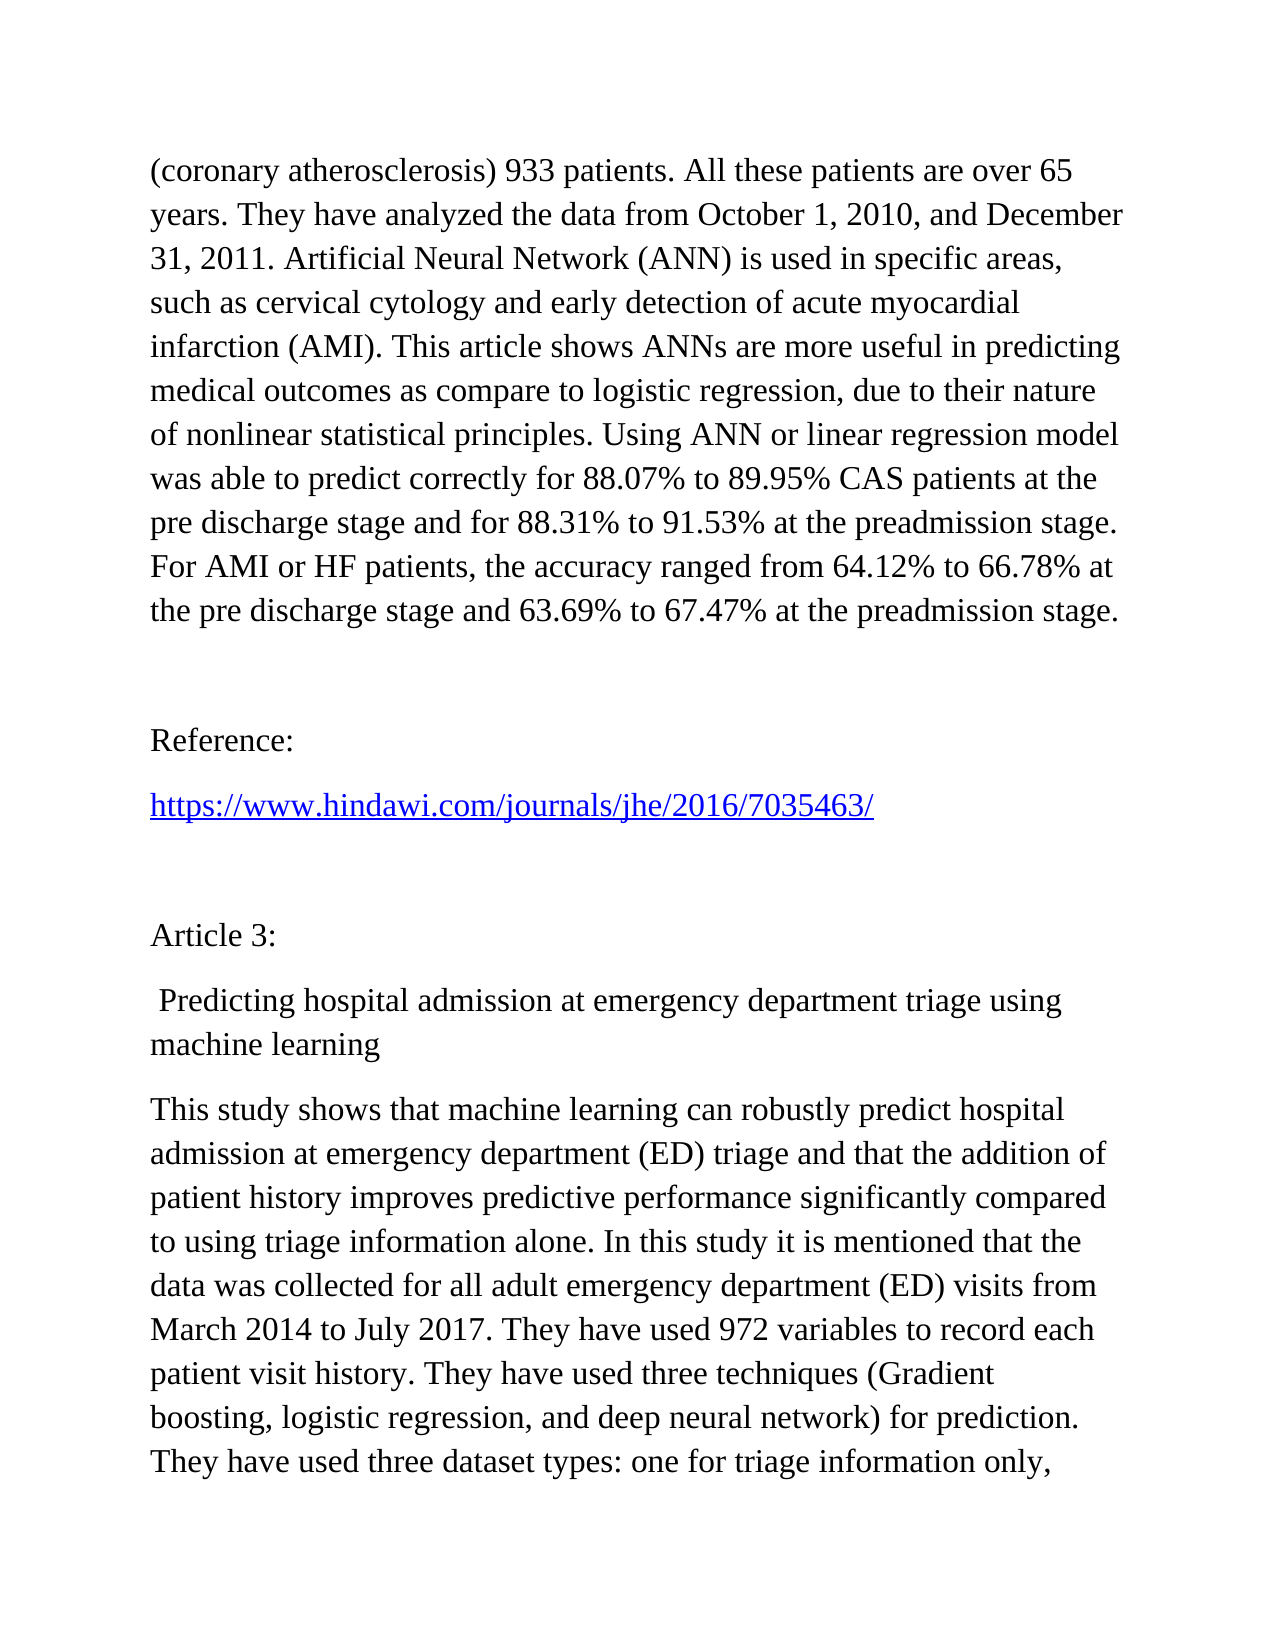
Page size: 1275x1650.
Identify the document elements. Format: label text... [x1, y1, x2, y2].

text https://www.hindawi.com/journals/jhe/2016/7035463/ [150, 785, 1125, 824]
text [150, 150, 1125, 629]
text Predicting hospital admission at emergency department triage using machine learning [150, 980, 1125, 1062]
text Reference: [150, 720, 1125, 759]
text Article 3: [150, 915, 1125, 953]
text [150, 1089, 1125, 1480]
